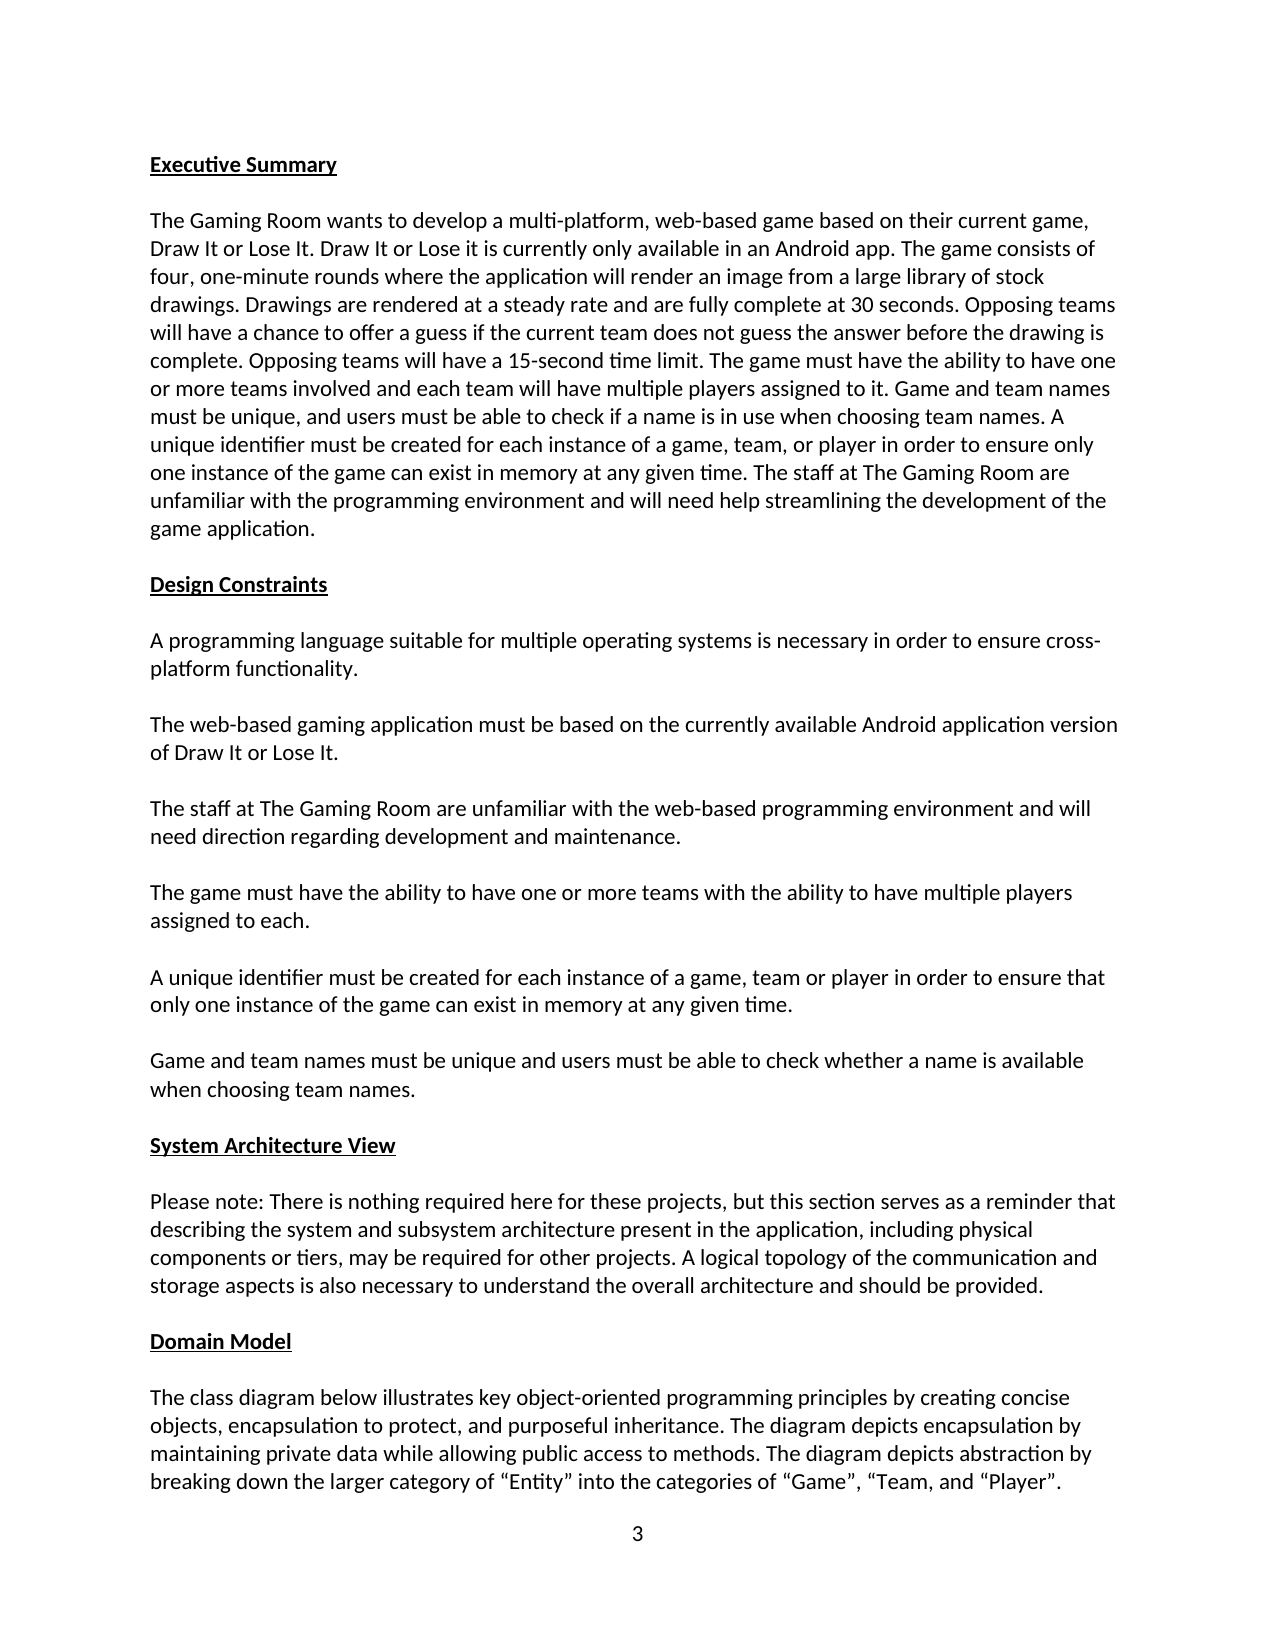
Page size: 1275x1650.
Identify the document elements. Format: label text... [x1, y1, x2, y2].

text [150, 1383, 1125, 1495]
text The web-based gaming application must be based on the currently available Android application version of Draw It or Lose It. [150, 710, 1125, 766]
text Game and team names must be unique and users must be able to check whether a name is available when choosing team names. [150, 1047, 1125, 1103]
subtitle Executive Summary [150, 150, 1125, 178]
subtitle System Architecture View [150, 1131, 1125, 1159]
text A unique identifier must be created for each instance of a game, team or player in order to ensure that only one instance of the game can exist in memory at any given time. [150, 963, 1125, 1019]
subtitle Design Constraints [150, 570, 1125, 598]
text The Gaming Room wants to develop a multi-platform, web-based game based on their current game, Draw It or Lose It. Draw It or Lose it is currently only available in an Android app. The game consists of four, one-minute rounds where the application will render an image from a large library of stock drawings. Drawings are rendered at a steady rate and are fully complete at 30 seconds. Opposing teams will have a chance to offer a guess if the current team does not guess the answer before the drawing is complete. Opposing teams will have a 15-second time limit. The game must have the ability to have one or more teams involved and each team will have multiple players assigned to it. Game and team names must be unique, and users must be able to check if a name is in use when choosing team names. A unique identifier must be created for each instance of a game, team, or player in order to ensure only one instance of the game can exist in memory at any given time. The staff at The Gaming Room are unfamiliar with the programming environment and will need help streamlining the development of the game application. [150, 206, 1125, 542]
subtitle Domain Model [150, 1327, 1125, 1355]
text A programming language suitable for multiple operating systems is necessary in order to ensure cross-platform functionality. [150, 626, 1125, 682]
text The game must have the ability to have one or more teams with the ability to have multiple players assigned to each. [150, 878, 1125, 934]
text The staff at The Gaming Room are unfamiliar with the web-based programming environment and will need direction regarding development and maintenance. [150, 794, 1125, 851]
text Please note: There is nothing required here for these projects, but this section serves as a reminder that describing the system and subsystem architecture present in the application, including physical components or tiers, may be required for other projects. A logical topology of the communication and storage aspects is also necessary to understand the overall architecture and should be provided. [150, 1187, 1125, 1299]
